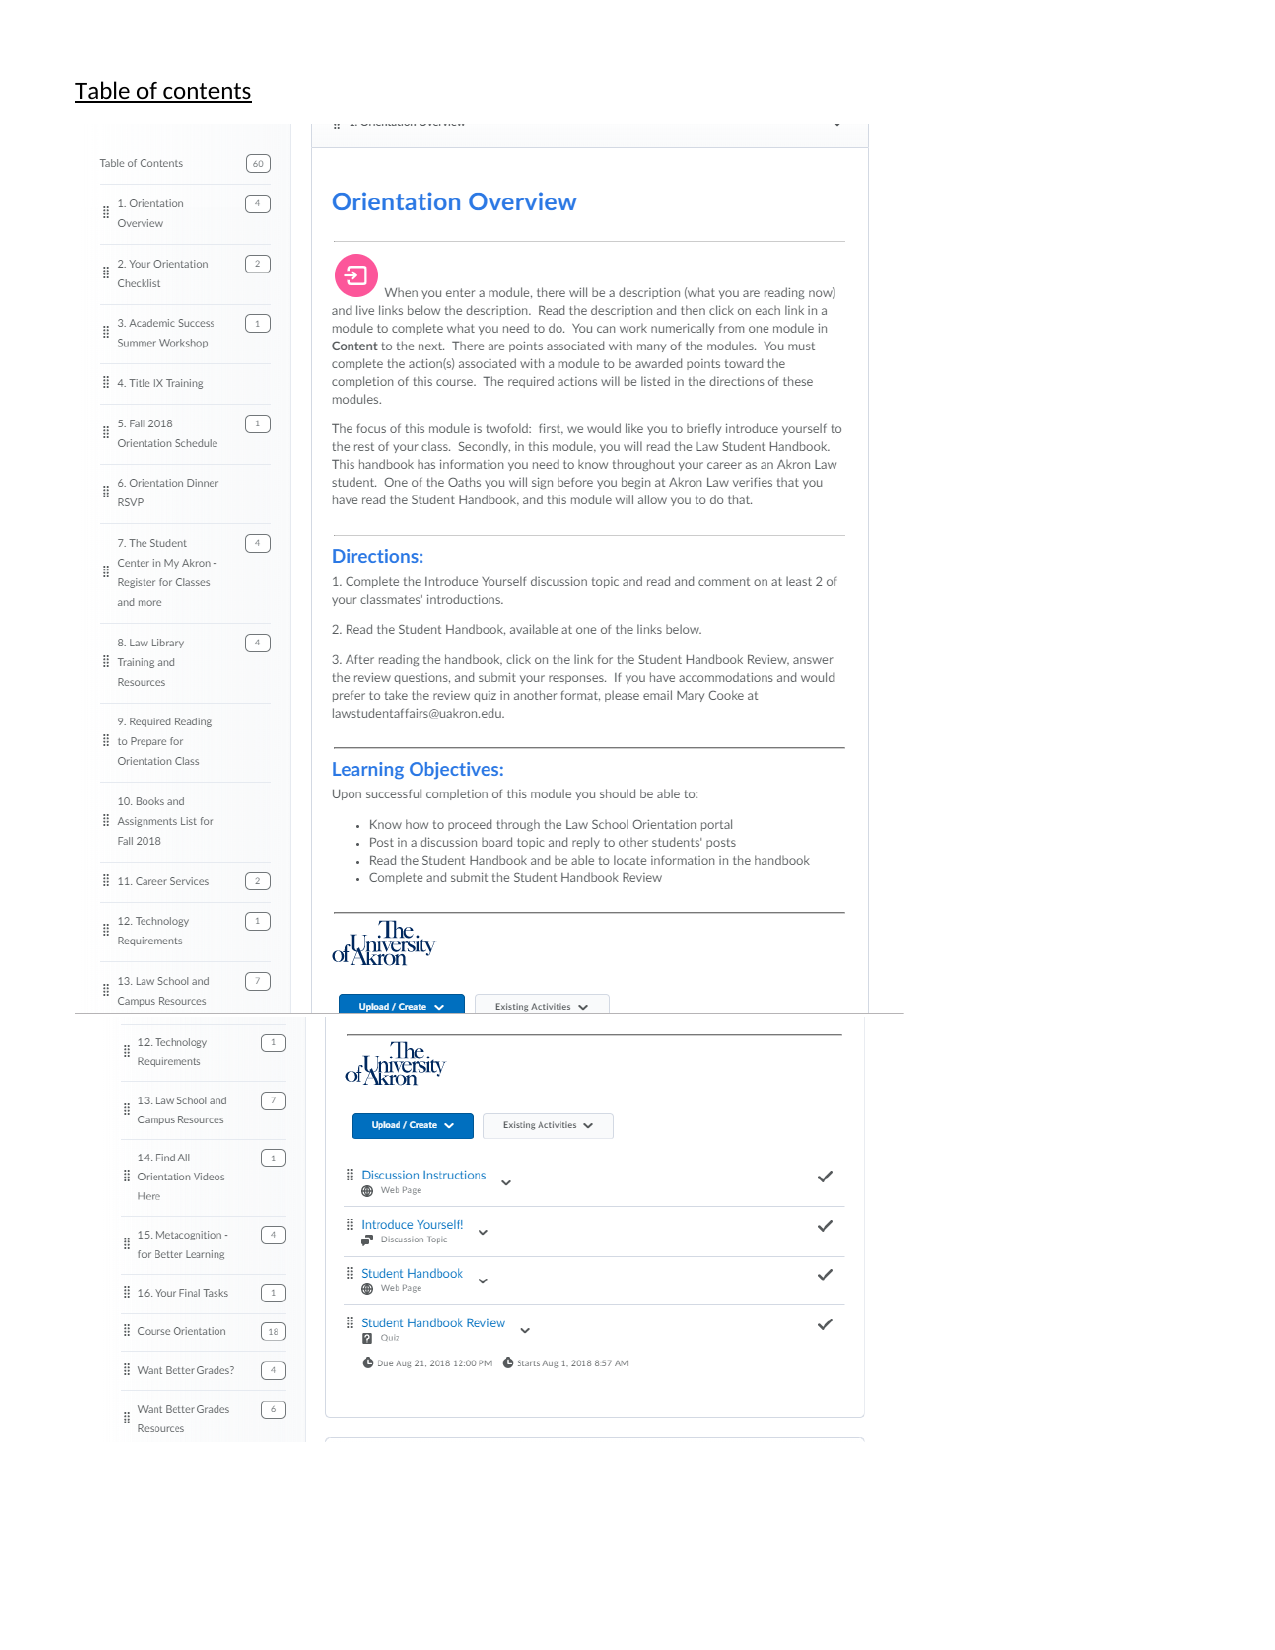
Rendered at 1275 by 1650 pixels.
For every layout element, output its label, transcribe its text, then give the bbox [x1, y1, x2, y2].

picture [75, 124, 904, 1016]
picture [75, 1017, 885, 1442]
text Table of contents [75, 75, 1200, 106]
